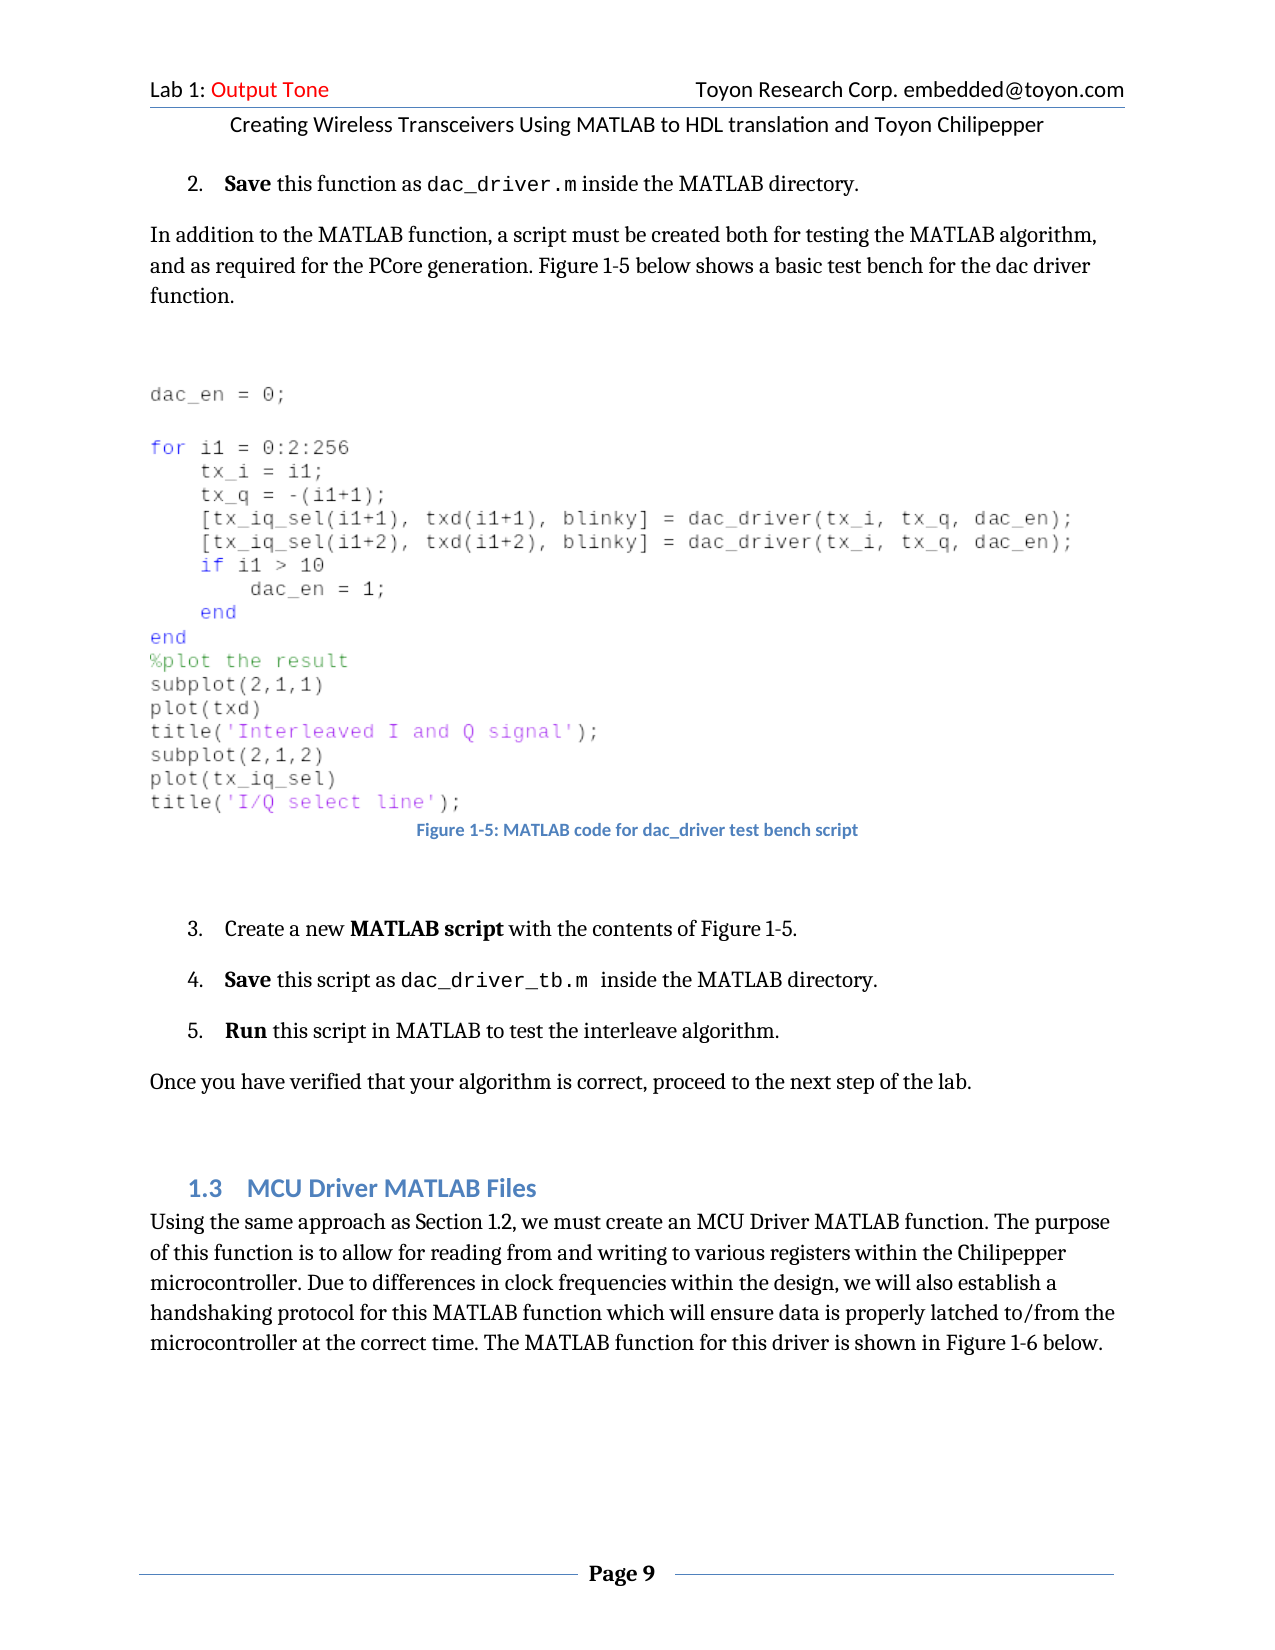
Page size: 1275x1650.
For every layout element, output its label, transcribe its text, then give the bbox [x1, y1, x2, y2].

list Create a new MATLAB script with the contents of Figure 1-5. [187, 915, 1125, 942]
text Once you have verified that your algorithm is correct, proceed to the next step of the lab. [150, 1069, 1125, 1095]
text In addition to the MATLAB function, a script must be created both for testing the MATLAB algorithm, and as required for the PCore generation. Figure 1-5 below shows a basic test bench for the dac driver function. [150, 222, 1125, 309]
list Run this script in MATLAB to test the interleave algorithm. [187, 1018, 1125, 1044]
list Save this script as dac_driver_tb.m inside the MATLAB directory. [187, 966, 1125, 993]
list Save this function as dac_driver.m inside the MATLAB directory. [187, 171, 1125, 197]
text Using the same approach as Section 1.2, we must create an MCU Driver MATLAB function. The purpose of this function is to allow for reading from and writing to various registers within the Chilipepper microcontroller. Due to differences in clock frequencies within the design, we will also establish a handshaking protocol for this MATLAB function which will ensure data is properly latched to/from the microcontroller at the correct time. The MATLAB function for this driver is shown in Figure 1-6 below. [150, 1209, 1125, 1356]
subtitle 1.3 MCU Driver MATLAB Files [187, 1171, 1125, 1204]
